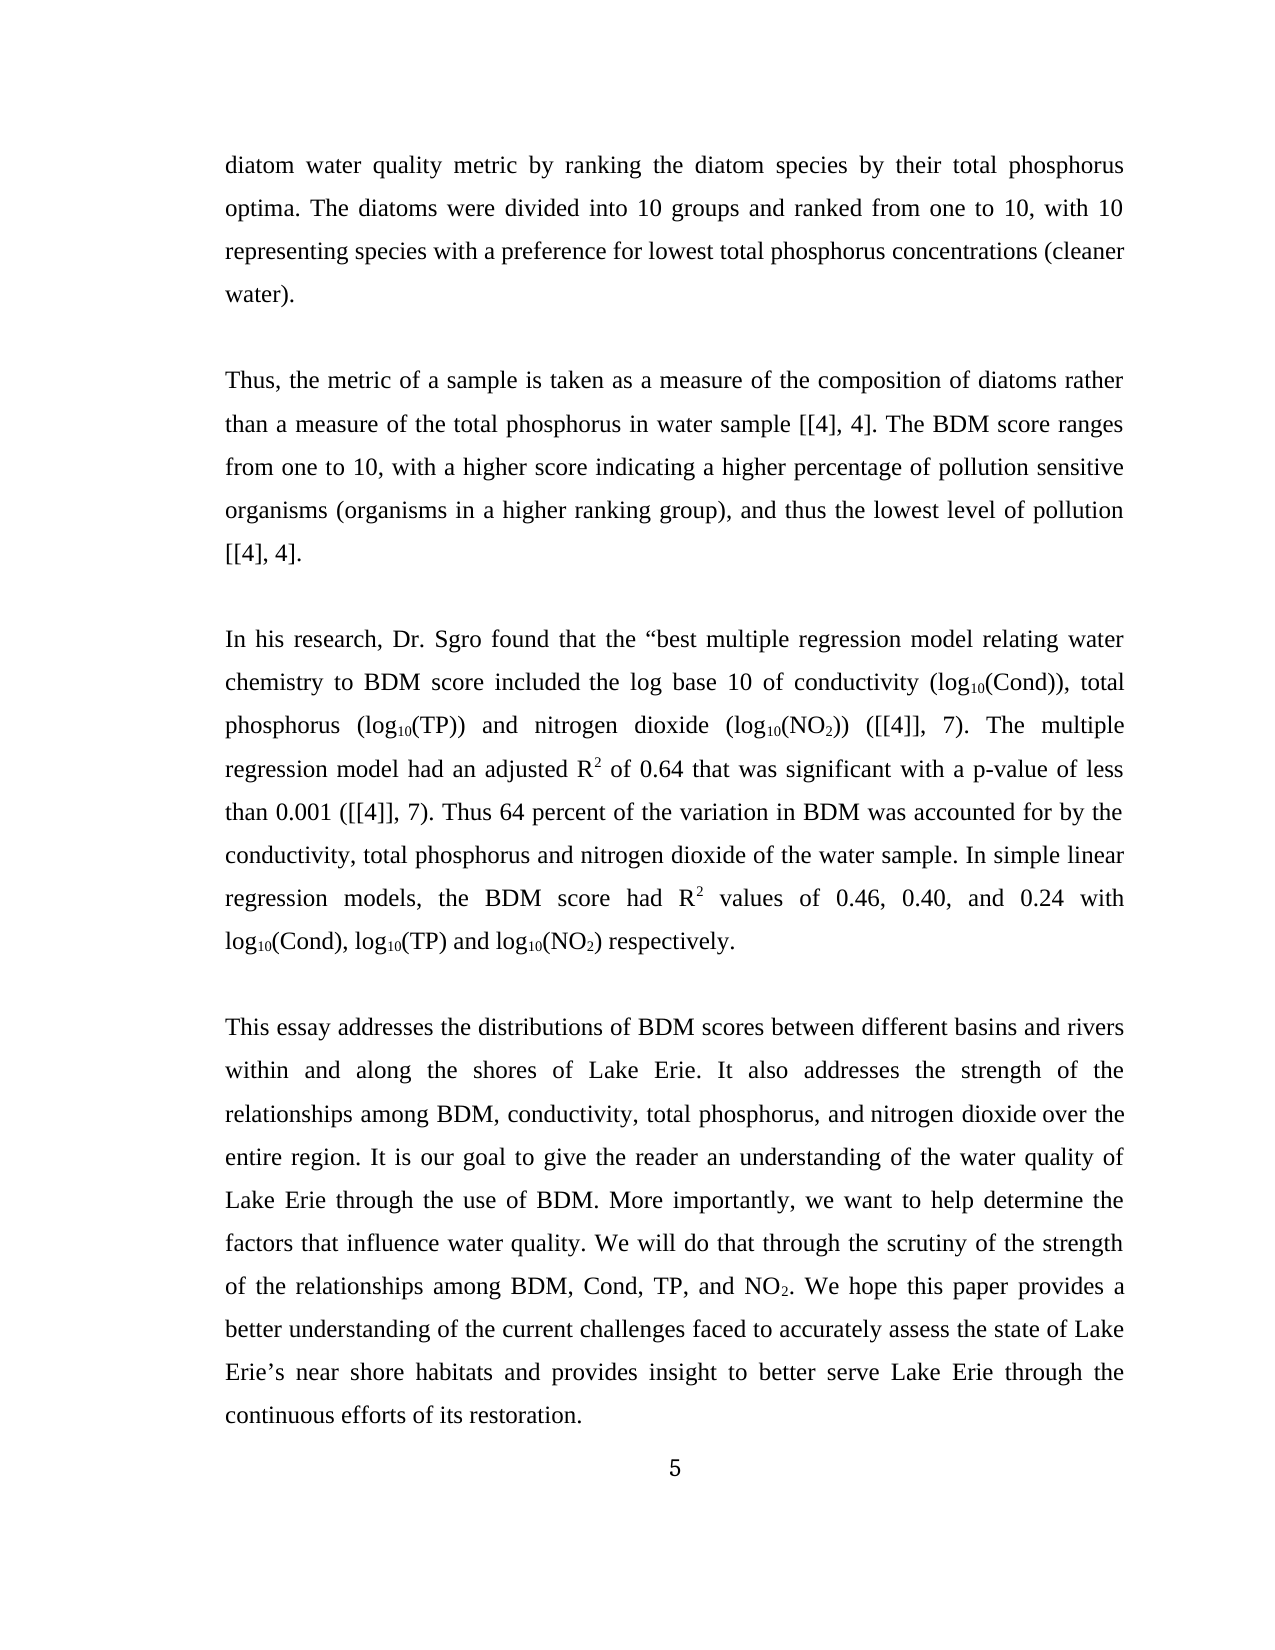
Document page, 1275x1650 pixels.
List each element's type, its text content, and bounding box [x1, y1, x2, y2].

text Thus, the metric of a sample is taken as a measure of the composition of diatoms rather than a measure of the total phosphorus in water sample [[4], 4]. The BDM score ranges from one to 10, with a higher score indicating a higher percentage of pollution sensitive organisms (organisms in a higher ranking group), and thus the lowest level of pollution [[4], 4]. [225, 366, 1125, 567]
text In his research, Dr. Sgro found that the “best multiple regression model relating water chemistry to BDM score included the log base 10 of conductivity (log10(Cond)), total phosphorus (log10(TP)) and nitrogen dioxide (log10(NO2)) ([[4]], 7). The multiple regression model had an adjusted R2 of 0.64 that was significant with a p-value of less than 0.001 ([[4]], 7). Thus 64 percent of the variation in BDM was accounted for by the conductivity, total phosphorus and nitrogen dioxide of the water sample. In simple linear regression models, the BDM score had R2 values of 0.46, 0.40, and 0.24 with log10(Cond), log10(TP) and log10(NO2) respectively. [225, 624, 1125, 955]
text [225, 150, 1125, 308]
text This essay addresses the distributions of BDM scores between different basins and rivers within and along the shores of Lake Erie. It also addresses the strength of the relationships among BDM, conductivity, total phosphorus, and nitrogen dioxide over the entire region. It is our goal to give the reader an understanding of the water quality of Lake Erie through the use of BDM. More importantly, we want to help determine the factors that influence water quality. We will do that through the scrutiny of the strength of the relationships among BDM, Cond, TP, and NO2. We hope this paper provides a better understanding of the current challenges faced to accurately assess the state of Lake Erie’s near shore habitats and provides insight to better serve Lake Erie through the continuous efforts of its restoration. [225, 1012, 1125, 1429]
